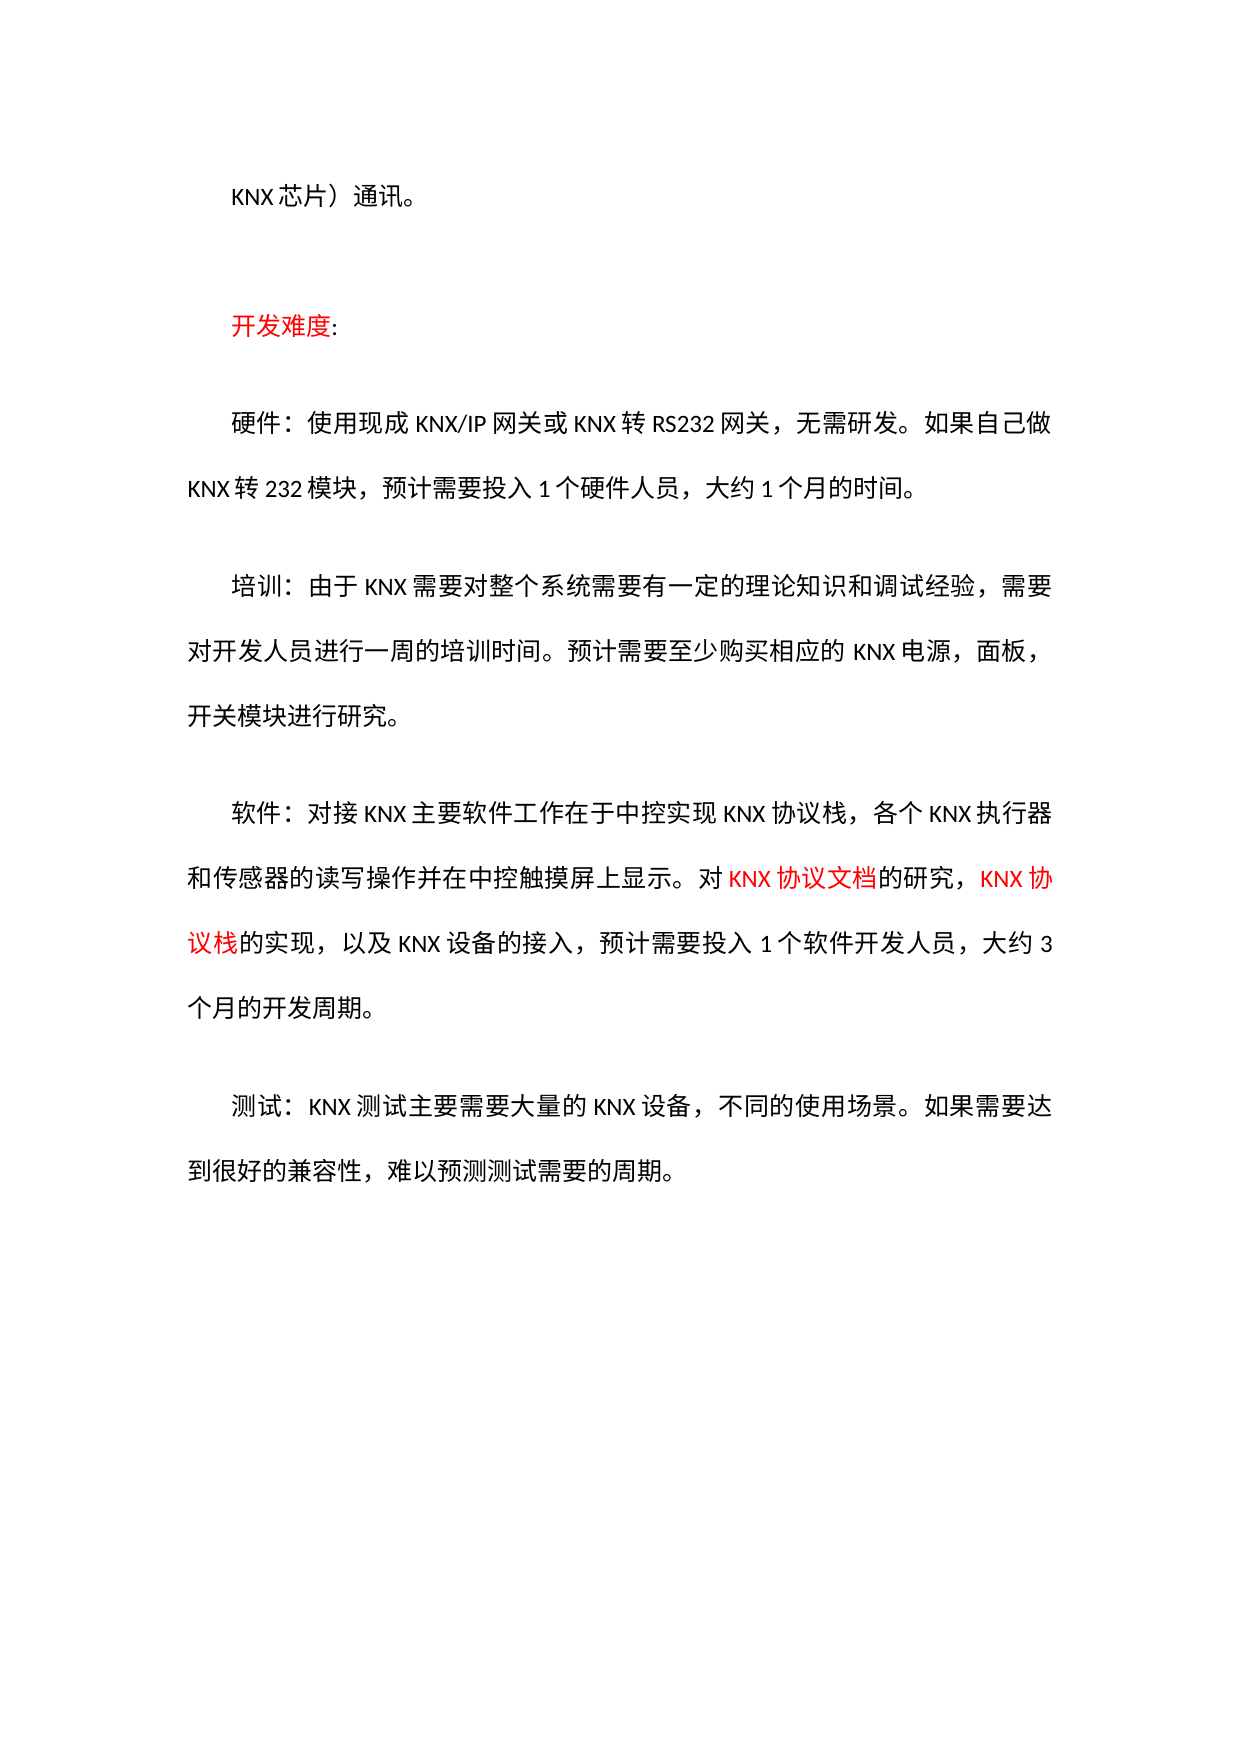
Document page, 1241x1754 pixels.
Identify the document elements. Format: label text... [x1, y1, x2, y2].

list 硬件：使用现成KNX/IP网关或KNX转RS232网关，无需研发。如果自己做KNX转232模块，预计需要投入1个硬件人员，大约1个月的时间。 [187, 389, 1053, 519]
list 测试：KNX测试主要需要大量的KNX设备，不同的使用场景。如果需要达到很好的兼容性，难以预测测试需要的周期。 [187, 1072, 1053, 1202]
list 开发难度: [187, 292, 1053, 357]
list 培训：由于KNX需要对整个系统需要有一定的理论知识和调试经验，需要对开发人员进行一周的培训时间。预计需要至少购买相应的KNX电源，面板，开关模块进行研究。 [187, 552, 1053, 747]
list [231, 162, 1053, 227]
list 软件：对接KNX主要软件工作在于中控实现KNX协议栈，各个KNX执行器和传感器的读写操作并在中控触摸屏上显示。对KNX协议文档的研究，KNX协议栈的实现，以及KNX设备的接入，预计需要投入1个软件开发人员，大约3个月的开发周期。 [187, 779, 1053, 1039]
